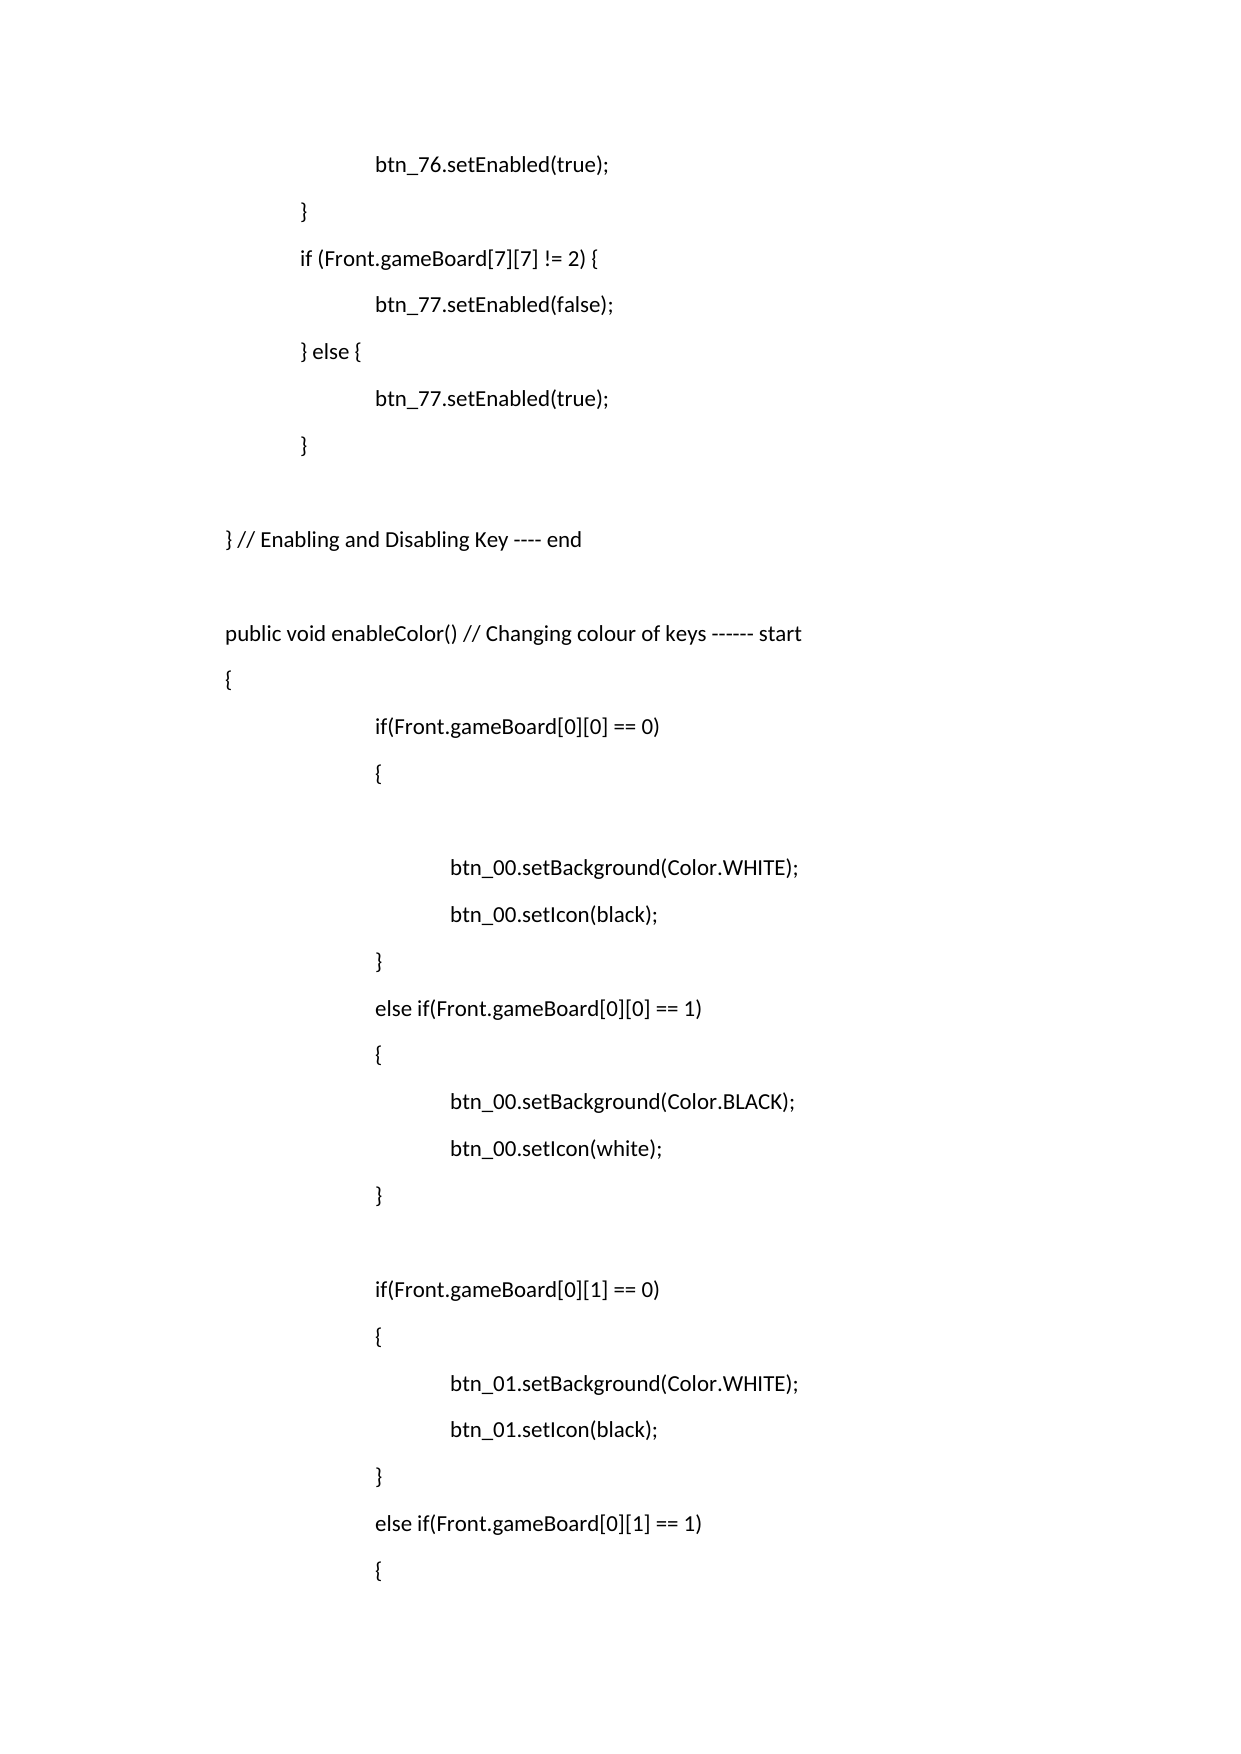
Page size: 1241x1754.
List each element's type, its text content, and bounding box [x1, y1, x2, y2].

text btn_00.setBackground(Color.WHITE); [150, 853, 1090, 881]
text btn_77.setEnabled(true); [150, 384, 1090, 412]
text } [150, 431, 1090, 459]
text btn_00.setIcon(black); [150, 900, 1090, 928]
text public void enableColor() // Changing colour of keys ------ start [150, 619, 1090, 647]
text } [150, 1181, 1090, 1209]
text if(Front.gameBoard[0][1] == 0) [150, 1275, 1090, 1303]
text } else { [150, 337, 1090, 366]
text { [150, 1041, 1090, 1069]
text } [150, 1462, 1090, 1491]
text } [150, 947, 1090, 975]
text btn_01.setBackground(Color.WHITE); [150, 1369, 1090, 1397]
text btn_77.setEnabled(false); [150, 291, 1090, 319]
text else if(Front.gameBoard[0][0] == 1) [150, 994, 1090, 1022]
text if (Front.gameBoard[7][7] != 2) { [150, 244, 1090, 272]
text btn_00.setIcon(white); [150, 1134, 1090, 1162]
text btn_00.setBackground(Color.BLACK); [150, 1087, 1090, 1116]
text { [150, 1556, 1090, 1584]
text { [150, 1322, 1090, 1350]
text btn_01.setIcon(black); [150, 1416, 1090, 1444]
text } // Enabling and Disabling Key ---- end [150, 525, 1090, 553]
text } [150, 197, 1090, 225]
text else if(Front.gameBoard[0][1] == 1) [150, 1509, 1090, 1537]
text if(Front.gameBoard[0][0] == 0) [150, 712, 1090, 741]
text { [150, 666, 1090, 694]
text { [150, 759, 1090, 787]
text btn_76.setEnabled(true); [150, 150, 1090, 178]
